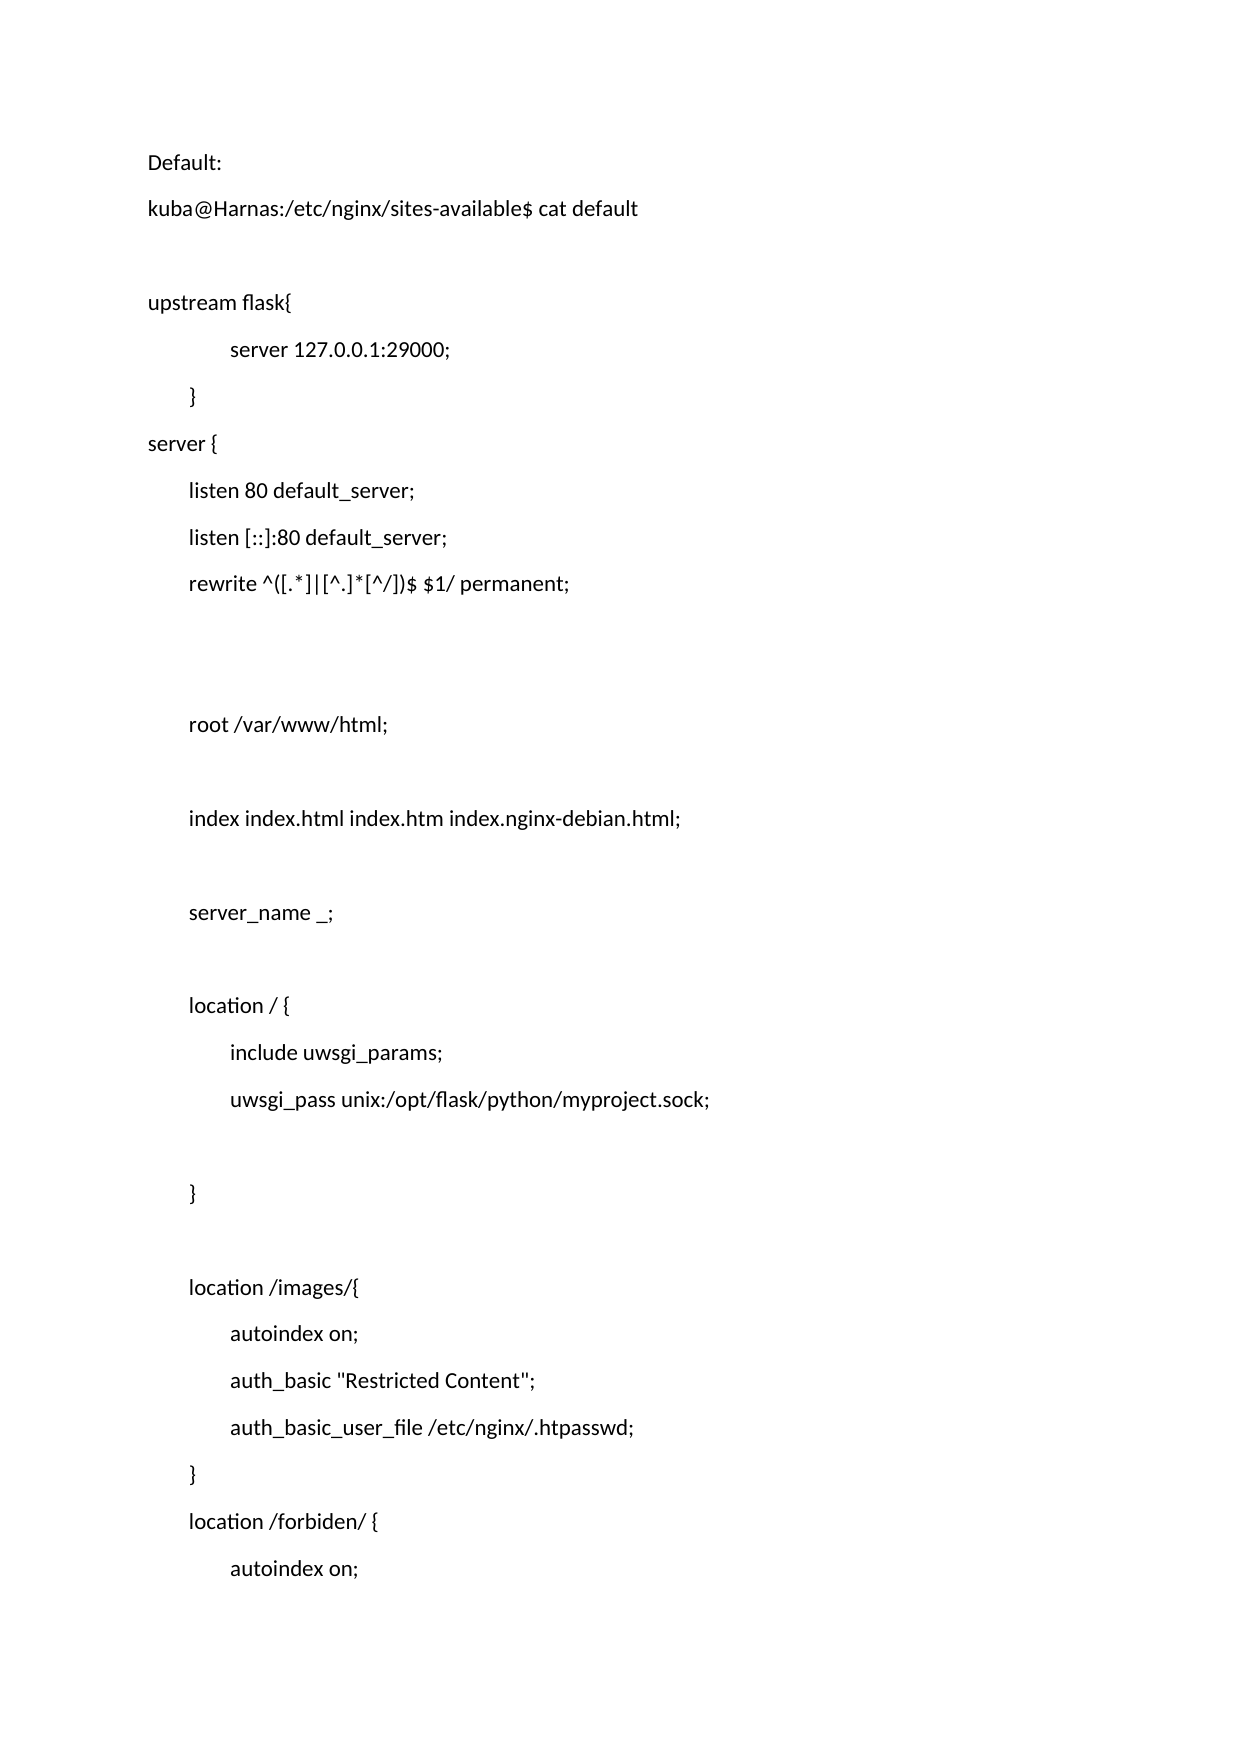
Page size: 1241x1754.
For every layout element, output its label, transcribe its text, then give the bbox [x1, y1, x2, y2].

text root /var/www/html; [148, 710, 1093, 738]
text Default: [148, 148, 1093, 176]
text location / { [148, 991, 1093, 1019]
text auth_basic "Restricted Content"; [148, 1366, 1093, 1394]
text rewrite ^([.*]|[^.]*[^/])$ $1/ permanent; [148, 569, 1093, 597]
text location /forbiden/ { [148, 1507, 1093, 1535]
text listen [::]:80 default_server; [148, 523, 1093, 551]
text include uwsgi_params; [148, 1038, 1093, 1066]
text index index.html index.htm index.nginx-debian.html; [148, 804, 1093, 832]
text location /images/{ [148, 1273, 1093, 1301]
text kuba@Harnas:/etc/nginx/sites-available$ cat default [148, 194, 1093, 222]
text autoindex on; [148, 1319, 1093, 1347]
text } [148, 1460, 1093, 1488]
text } [148, 1179, 1093, 1207]
text upstream flask{ [148, 288, 1093, 316]
text autoindex on; [148, 1554, 1093, 1582]
text auth_basic_user_file /etc/nginx/.htpasswd; [148, 1413, 1093, 1441]
text } [148, 382, 1093, 410]
text uwsgi_pass unix:/opt/flask/python/myproject.sock; [148, 1085, 1093, 1113]
text listen 80 default_server; [148, 476, 1093, 504]
text server 127.0.0.1:29000; [148, 335, 1093, 363]
text server_name _; [148, 898, 1093, 926]
text server { [148, 429, 1093, 457]
